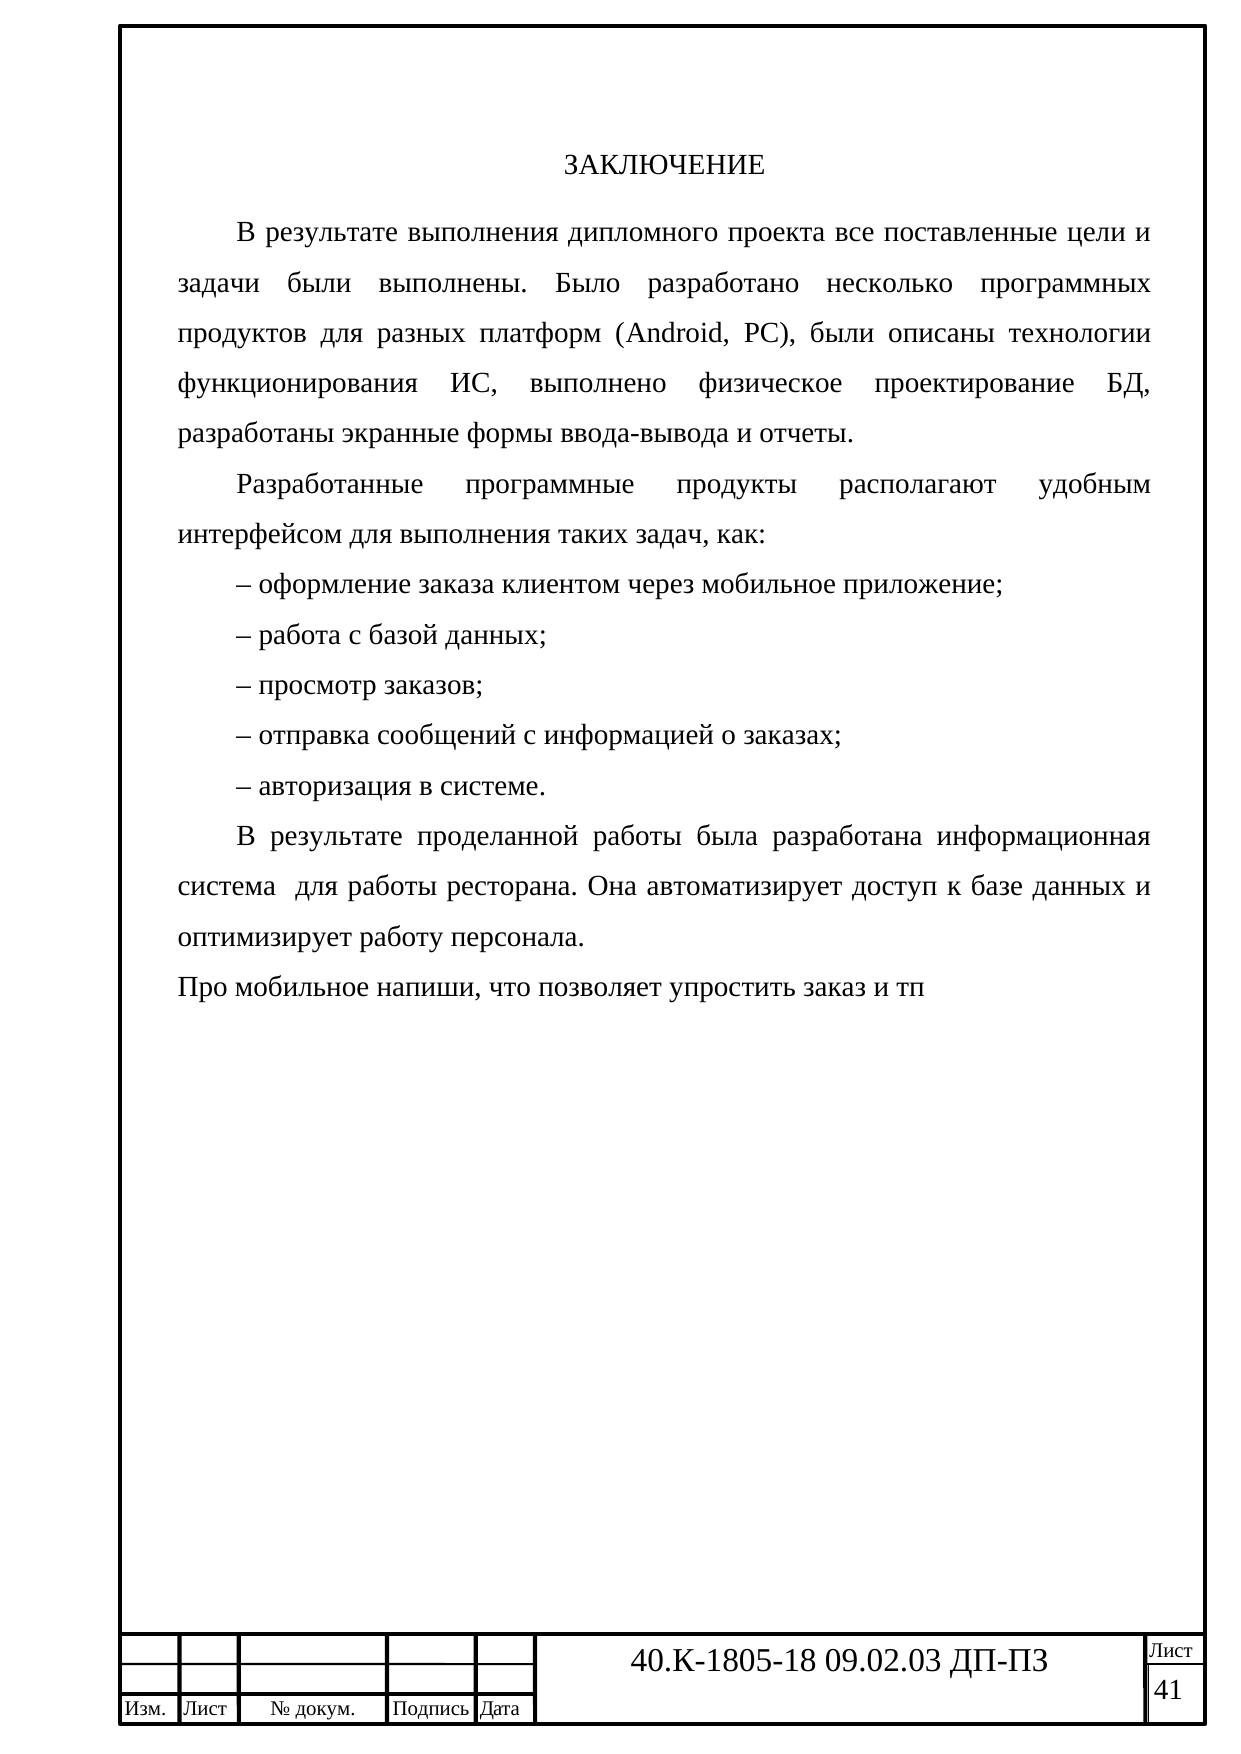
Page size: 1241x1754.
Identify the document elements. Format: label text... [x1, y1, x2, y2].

text В результате выполнения дипломного проекта все поставленные цели и задачи были выполнены. Было разработано несколько программных продуктов для разных платформ (Android, PC), были описаны технологии функционирования ИС, выполнено физическое проектирование БД, разработаны экранные формы ввода-вывода и отчеты. [177, 214, 1152, 449]
text Про мобильное напиши, что позволяет упростить заказ и тп [177, 969, 1152, 1003]
list отправка сообщений с информацией о заказах; [177, 717, 1152, 751]
text Разработанные программные продукты располагают удобным интерфейсом для выполнения таких задач, как: [177, 466, 1152, 550]
subtitle ЗАКЛЮЧЕНИЕ [177, 147, 1152, 181]
list оформление заказа клиентом через мобильное приложение; [177, 567, 1152, 600]
text В результате проделанной работы была разработана информационная система для работы ресторана. Она автоматизирует доступ к базе данных и оптимизирует работу персонала. [177, 818, 1152, 952]
list работа с базой данных; [177, 617, 1152, 650]
list авторизация в системе. [177, 768, 1152, 801]
list просмотр заказов; [177, 667, 1152, 701]
